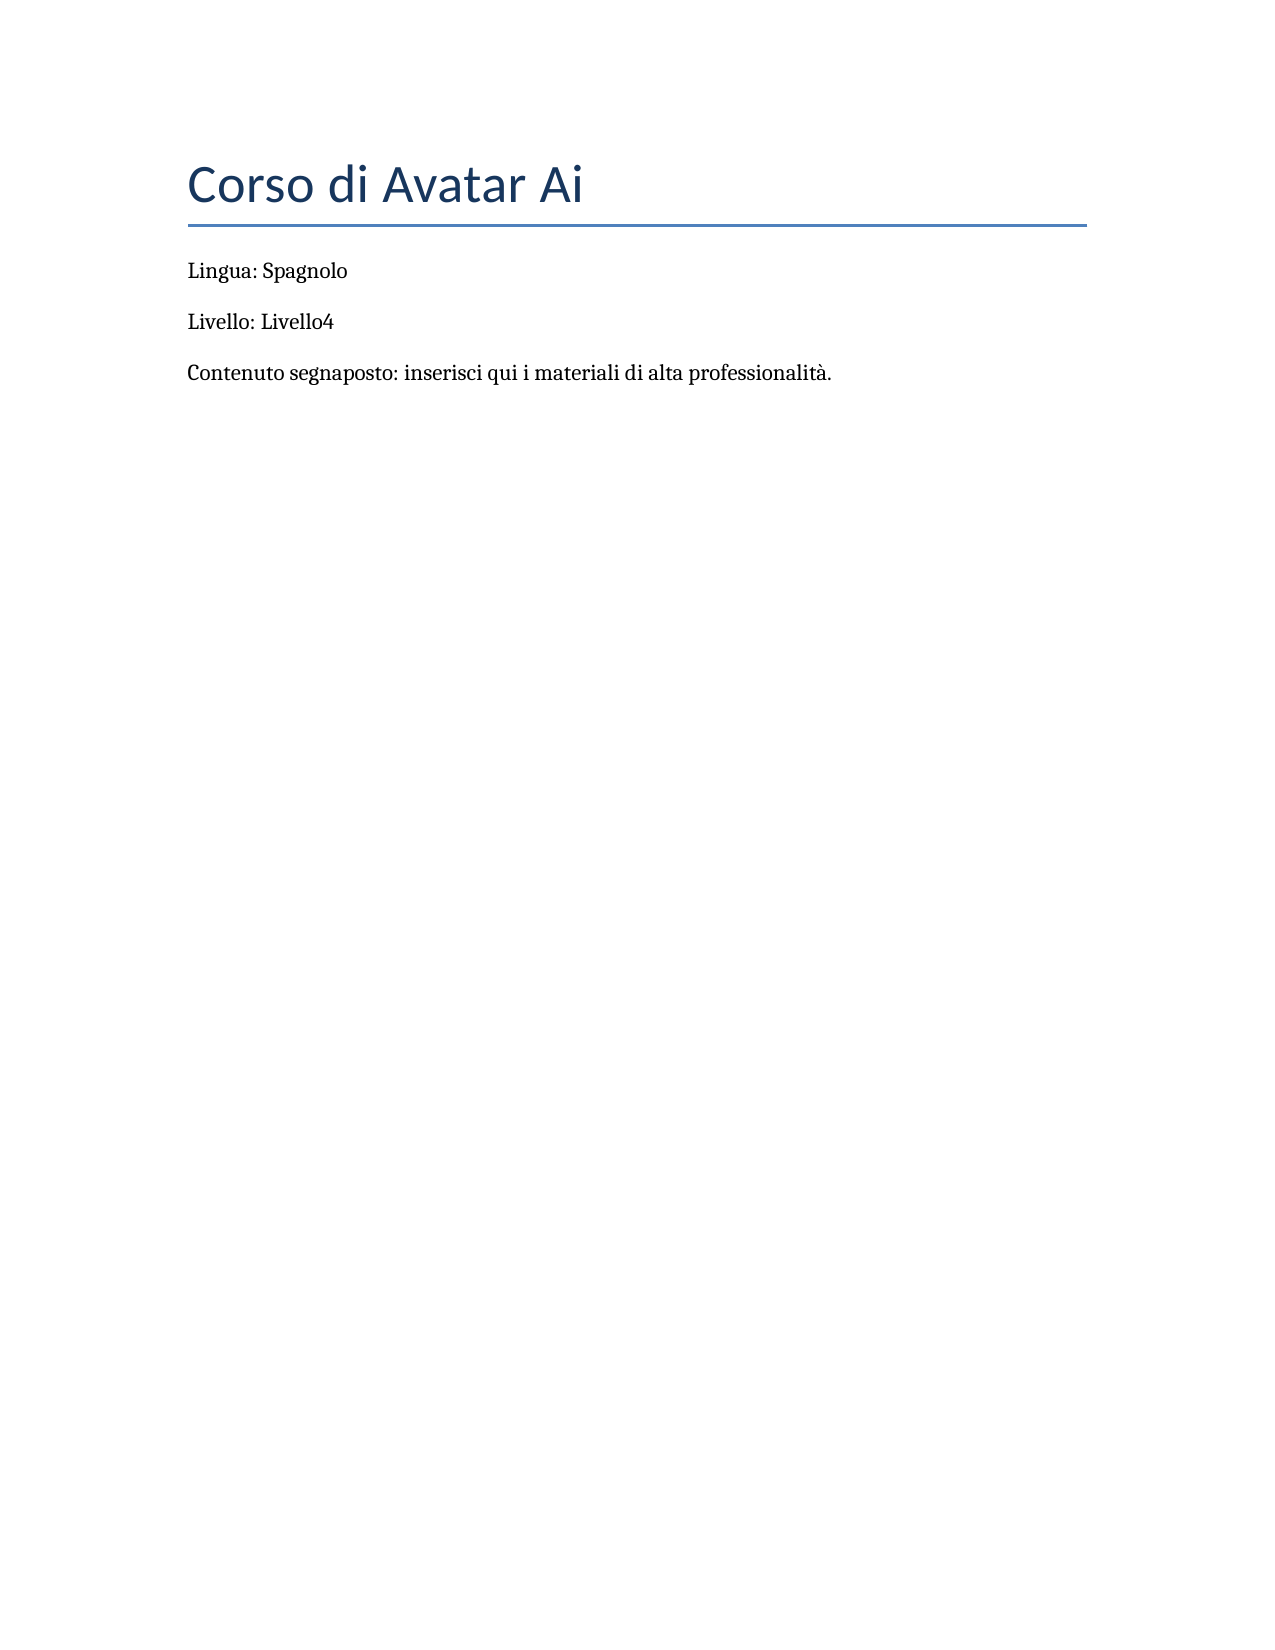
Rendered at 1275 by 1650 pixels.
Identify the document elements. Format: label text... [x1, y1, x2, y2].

text Livello: Livello4 [187, 309, 1087, 335]
text Lingua: Spagnolo [187, 258, 1087, 284]
title Corso di Avatar Ai [187, 150, 1087, 227]
text Contenuto segnaposto: inserisci qui i materiali di alta professionalità. [187, 360, 1087, 386]
